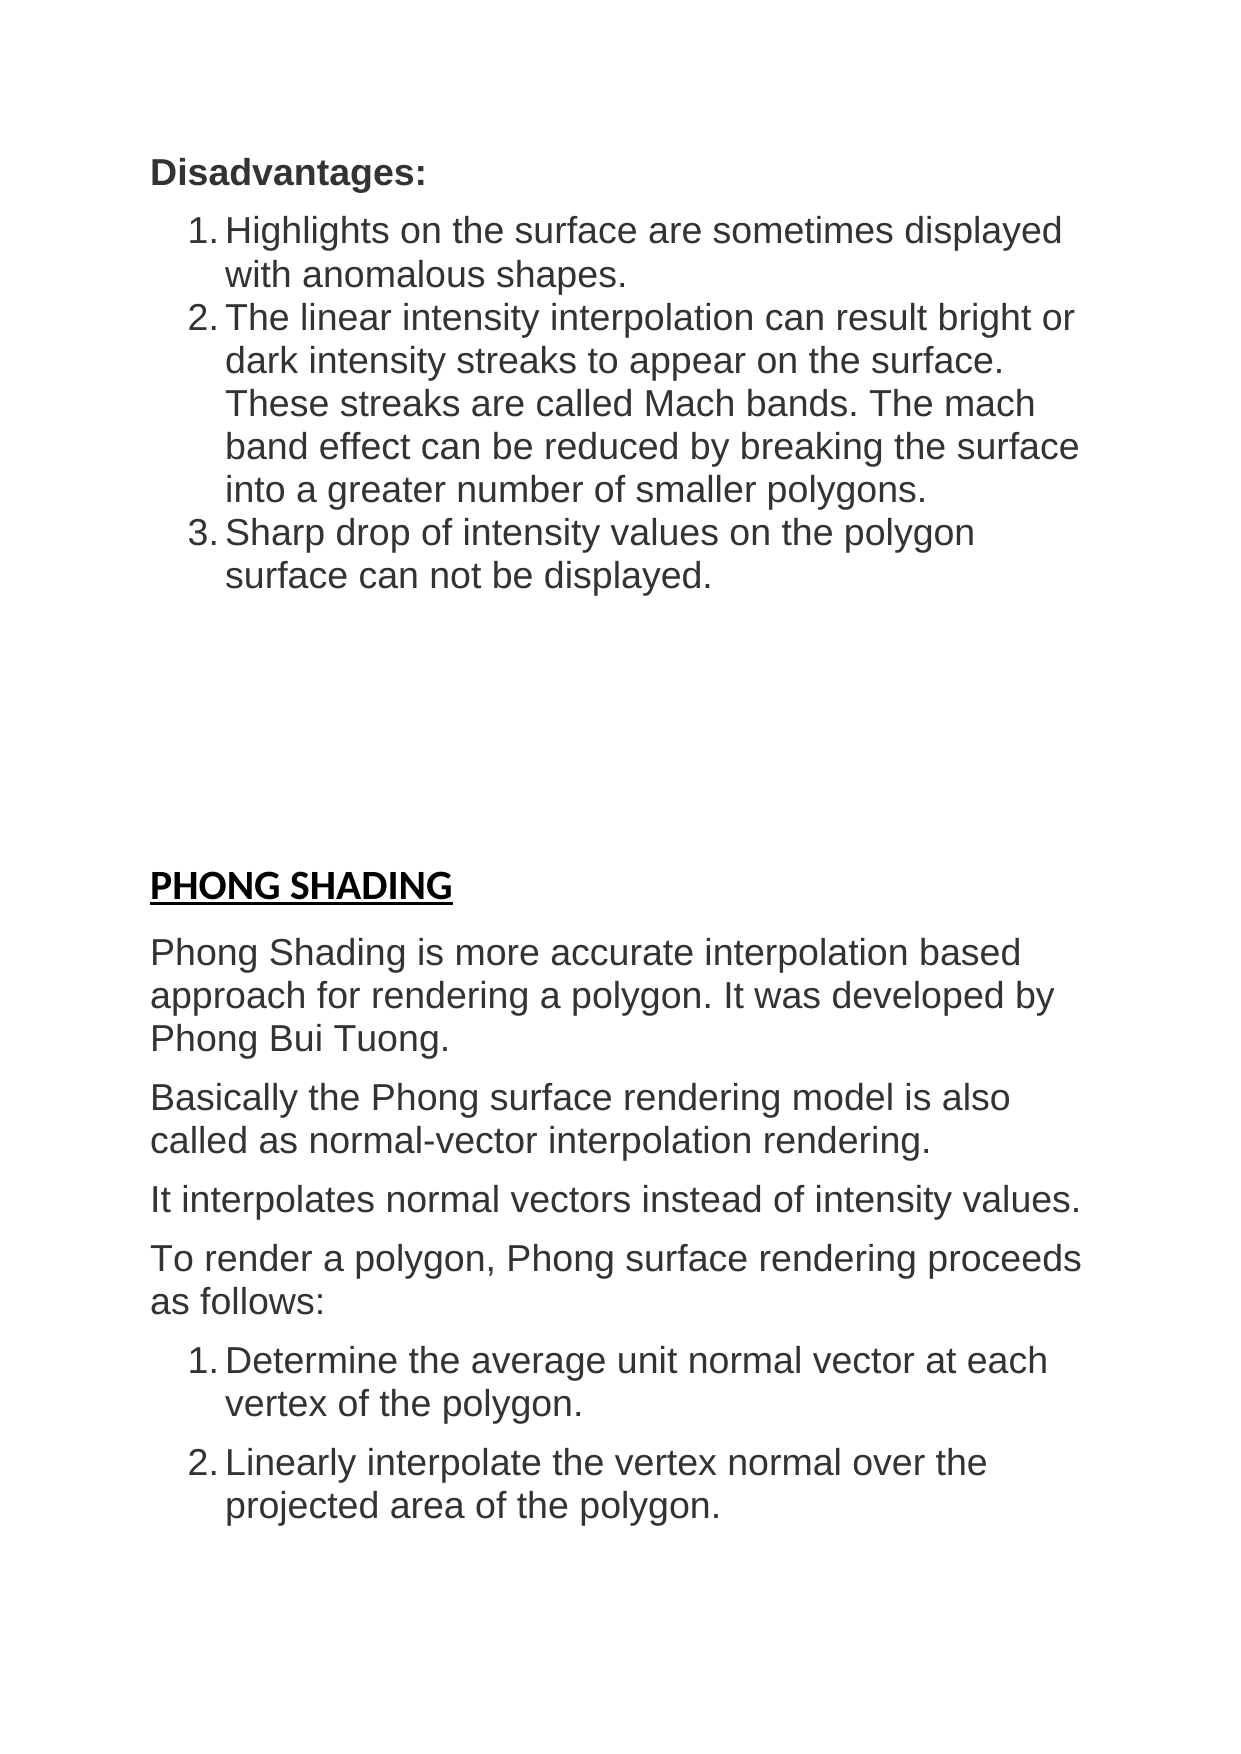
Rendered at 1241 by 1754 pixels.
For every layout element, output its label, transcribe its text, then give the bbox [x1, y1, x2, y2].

text To render a polygon, Phong surface rendering proceeds as follows: [150, 1236, 1090, 1322]
list Sharp drop of intensity values on the polygon surface can not be displayed. [187, 511, 1090, 597]
list Highlights on the surface are sometimes displayed with anomalous shapes. [187, 209, 1090, 295]
text Phong Shading is more accurate interpolation based approach for rendering a polygon. It was developed by Phong Bui Tuong. [150, 930, 1090, 1060]
list Linearly interpolate the vertex normal over the projected area of the polygon. [187, 1440, 1090, 1526]
text PHONG SHADING [150, 859, 1090, 909]
text Disadvantages: [150, 150, 1090, 193]
text Basically the Phong surface rendering model is also called as normal-vector interpolation rendering. [150, 1075, 1090, 1162]
list The linear intensity interpolation can result bright or dark intensity streaks to appear on the surface. These streaks are called Mach bands. The mach band effect can be reduced by breaking the surface into a greater number of smaller polygons. [187, 295, 1090, 511]
list Determine the average unit normal vector at each vertex of the polygon. [187, 1338, 1090, 1424]
text It interpolates normal vectors instead of intensity values. [150, 1177, 1090, 1220]
